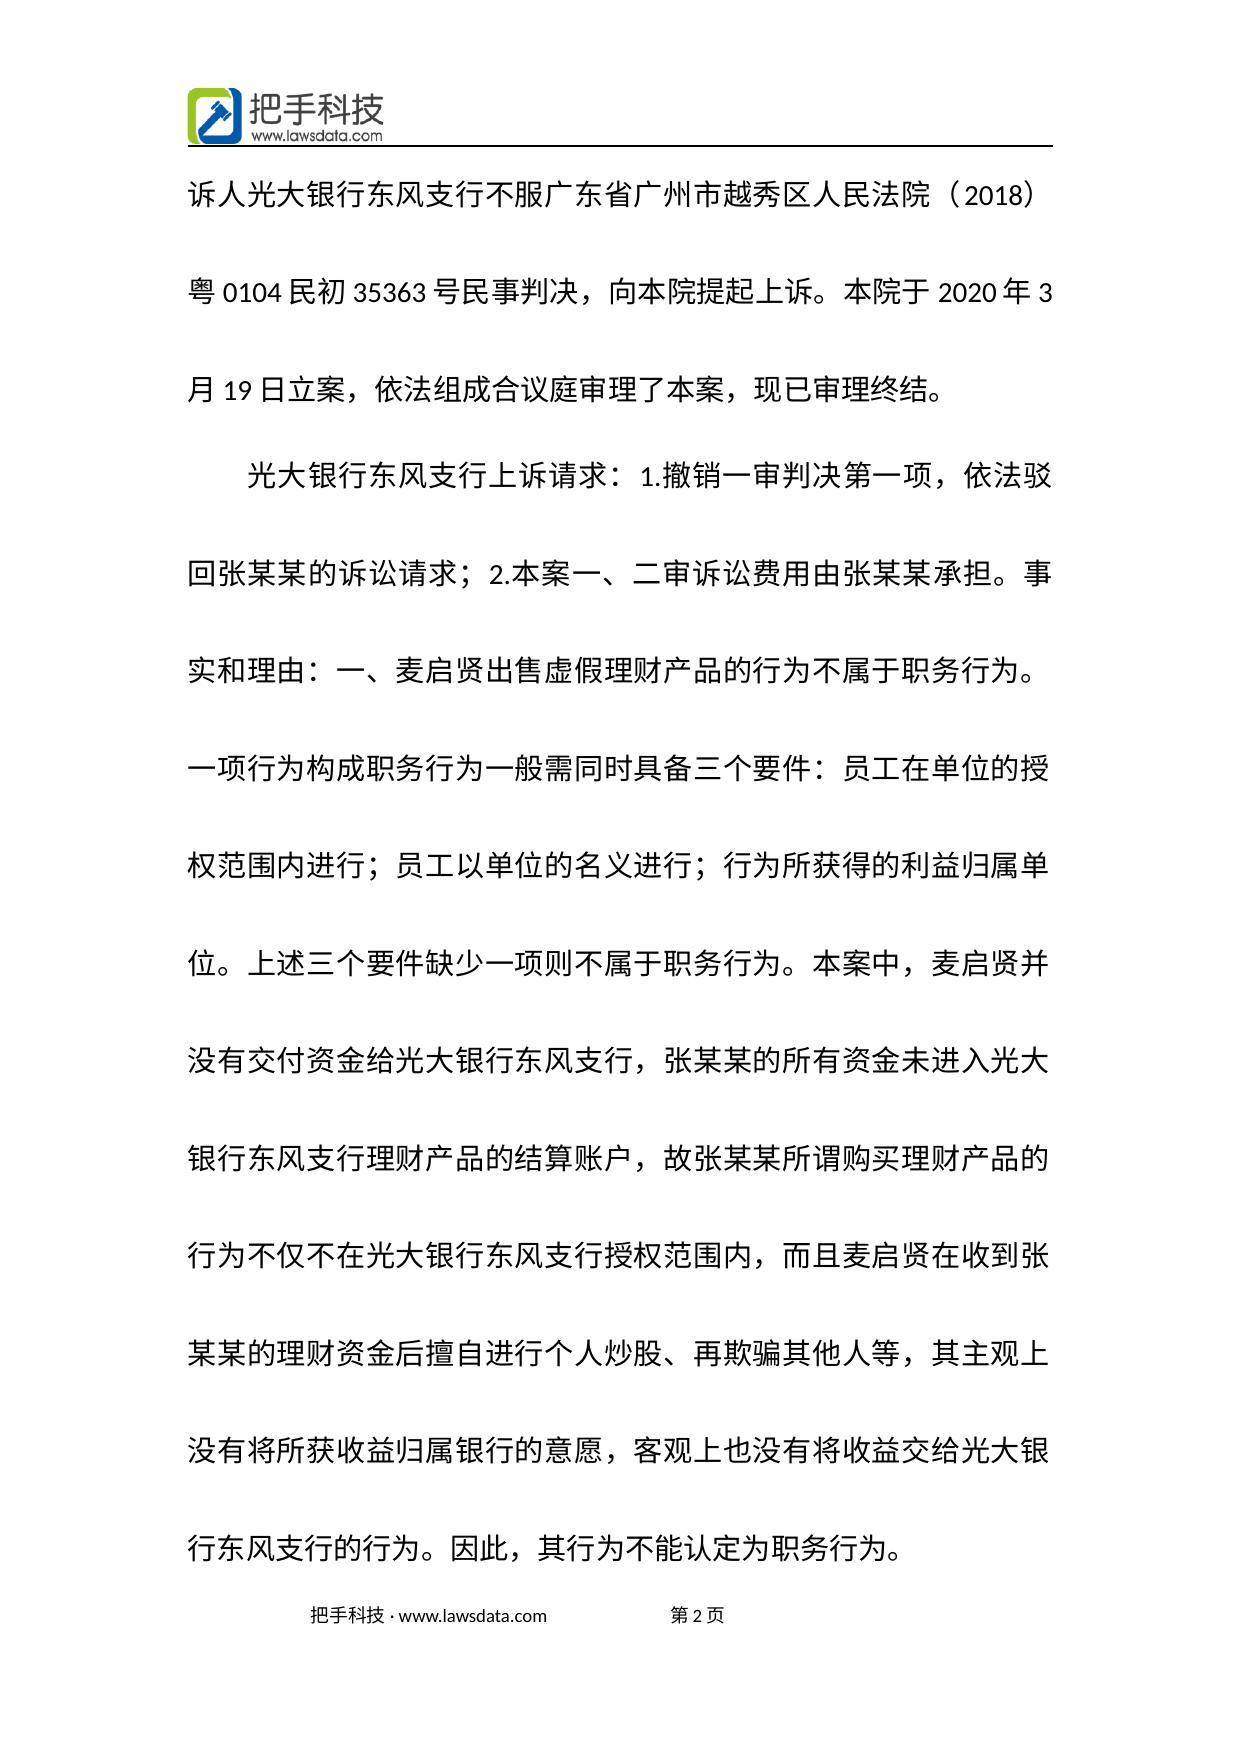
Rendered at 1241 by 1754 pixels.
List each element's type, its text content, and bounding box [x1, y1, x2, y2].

text 光大银行东风支行上诉请求：1.撤销一审判决第一项，依法驳回张某某的诉讼请求；2.本案一、二审诉讼费用由张某某承担。事实和理由：一、麦启贤出售虚假理财产品的行为不属于职务行为。一项行为构成职务行为一般需同时具备三个要件：员工在单位的授权范围内进行；员工以单位的名义进行；行为所获得的利益归属单位。上述三个要件缺少一项则不属于职务行为。本案中，麦启贤并没有交付资金给光大银行东风支行，张某某的所有资金未进入光大银行东风支行理财产品的结算账户，故张某某所谓购买理财产品的行为不仅不在光大银行东风支行授权范围内，而且麦启贤在收到张某某的理财资金后擅自进行个人炒股、再欺骗其他人等，其主观上没有将所获收益归属银行的意愿，客观上也没有将收益交给光大银行东风支行的行为。因此，其行为不能认定为职务行为。 [187, 441, 1053, 1579]
picture [187, 88, 384, 144]
